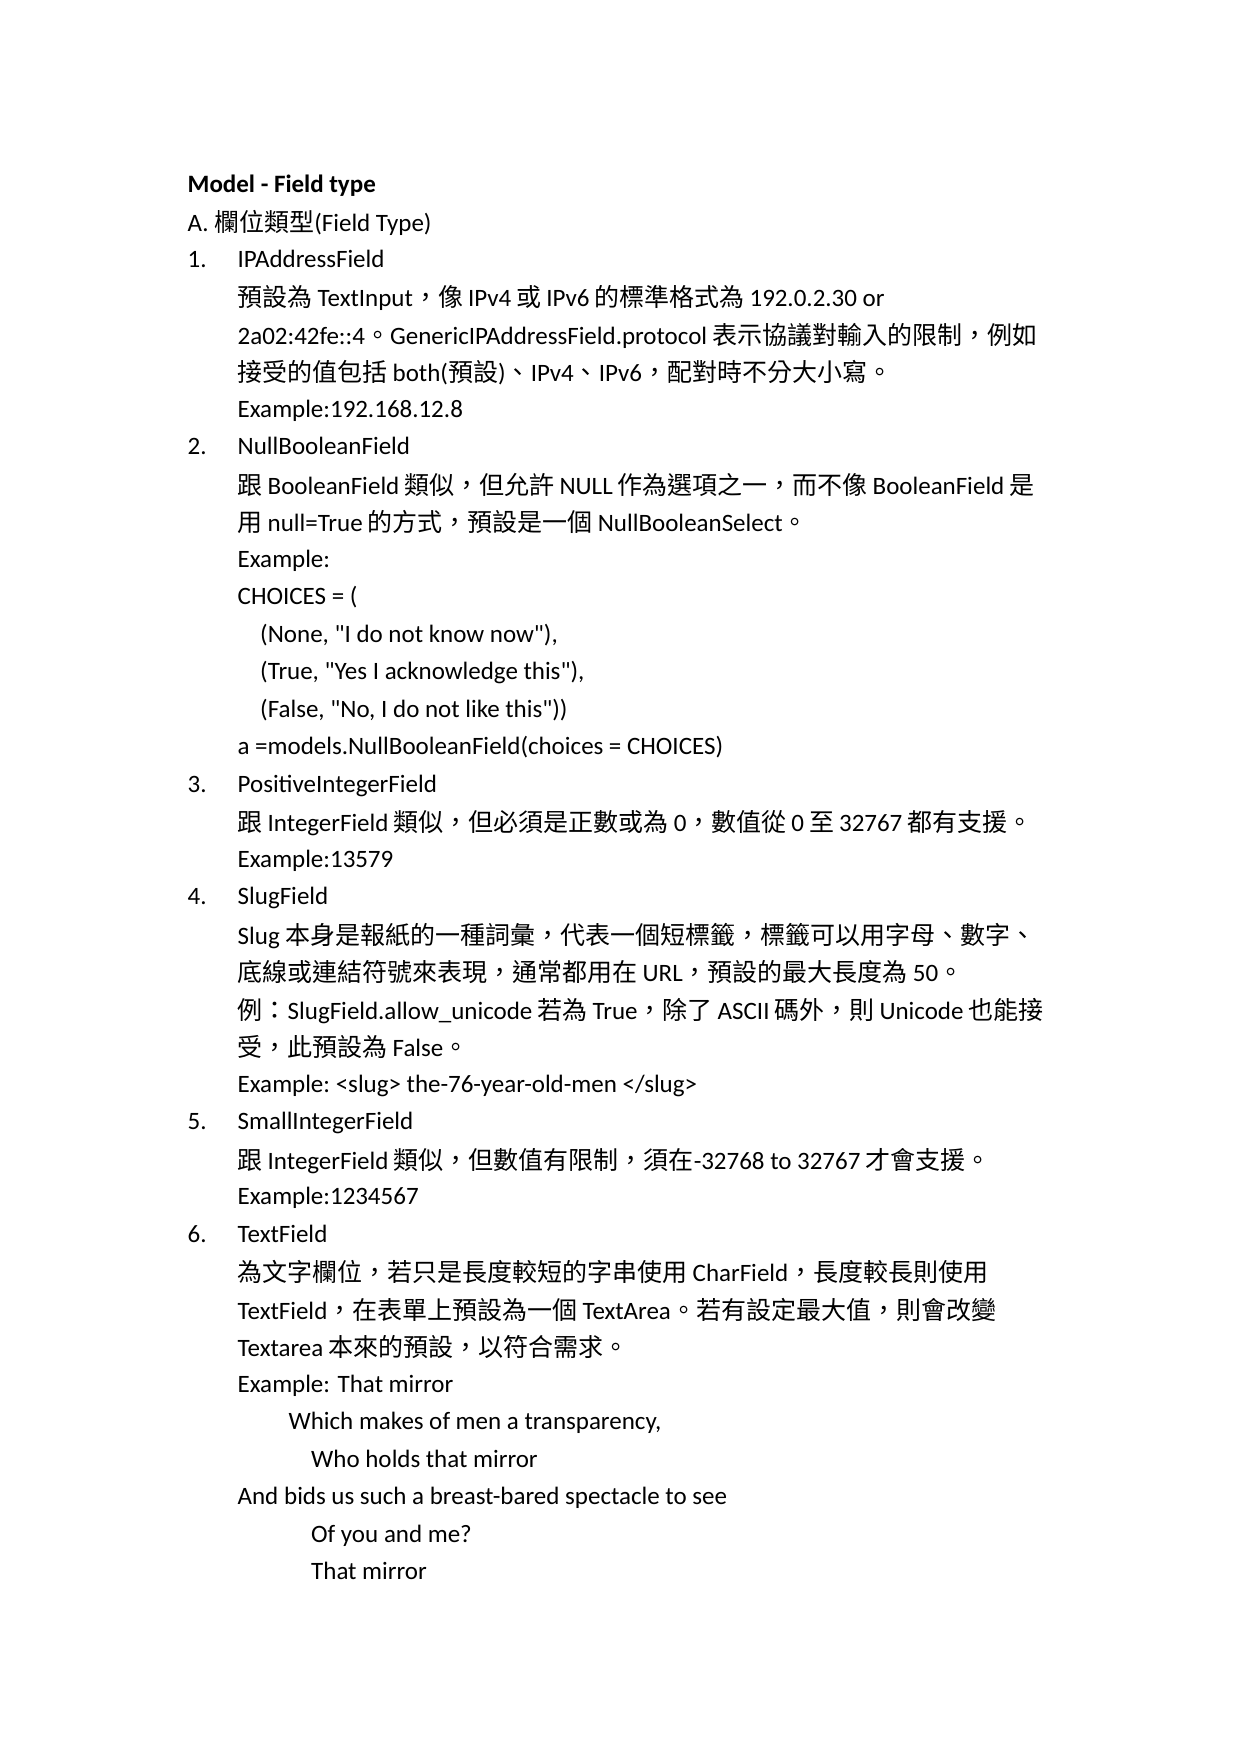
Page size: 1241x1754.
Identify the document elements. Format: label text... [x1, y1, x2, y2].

list Example:13579 [237, 839, 1053, 877]
list SmallIntegerField [187, 1102, 1053, 1139]
list Slug本身是報紙的一種詞彙，代表一個短標籤，標籤可以用字母、數字、底線或連結符號來表現，通常都用在URL，預設的最大長度為50。 [237, 914, 1053, 989]
list 跟BooleanField類似，但允許NULL作為選項之一，而不像BooleanField是用null=True的方式，預設是一個NullBooleanSelect。 [237, 464, 1053, 539]
list Who holds that mirror [237, 1439, 1053, 1477]
list IPAddressField [187, 239, 1053, 277]
list Of you and me? [237, 1514, 1053, 1552]
list 跟IntegerField類似，但數值有限制，須在-32768 to 32767才會支援。 [237, 1139, 1053, 1177]
text A. 欄位類型(Field Type) [187, 202, 1053, 239]
list CHOICES = ( [237, 577, 1053, 614]
list 例：SlugField.allow_unicode若為True，除了ASCII碼外，則Unicode也能接受，此預設為False。 [237, 989, 1053, 1064]
list a =models.NullBooleanField(choices = CHOICES) [237, 727, 1053, 764]
list Example: [237, 539, 1053, 577]
list 預設為TextInput，像IPv4或IPv6的標準格式為192.0.2.30 or 2a02:42fe::4。GenericIPAddressField.protocol表示協議對輸入的限制，例如接受的值包括both(預設)、IPv4、IPv6，配對時不分大小寫。 [237, 277, 1053, 389]
list And bids us such a breast-bared spectacle to see [237, 1477, 1053, 1514]
list NullBooleanField [187, 427, 1053, 464]
list TextField [187, 1214, 1053, 1252]
list Example: <slug> the-76-year-old-men </slug> [237, 1064, 1053, 1102]
list Example:1234567 [237, 1177, 1053, 1214]
list SlugField [187, 877, 1053, 914]
text Model - Field type [187, 164, 1053, 202]
list Example:192.168.12.8 [237, 389, 1053, 427]
list (False, "No, I do not like this")) [237, 689, 1053, 727]
list Example: That mirror [237, 1364, 1053, 1402]
list Which makes of men a transparency, [237, 1402, 1053, 1439]
list (None, "I do not know now"), [237, 614, 1053, 652]
list (True, "Yes I acknowledge this"), [237, 652, 1053, 689]
list 跟IntegerField類似，但必須是正數或為0，數值從0至32767都有支援。 [237, 802, 1053, 839]
list 為文字欄位，若只是長度較短的字串使用CharField，長度較長則使用TextField，在表單上預設為一個TextArea。若有設定最大值，則會改變Textarea本來的預設，以符合需求。 [237, 1252, 1053, 1364]
list PositiveIntegerField [187, 764, 1053, 802]
list That mirror [237, 1552, 1053, 1589]
